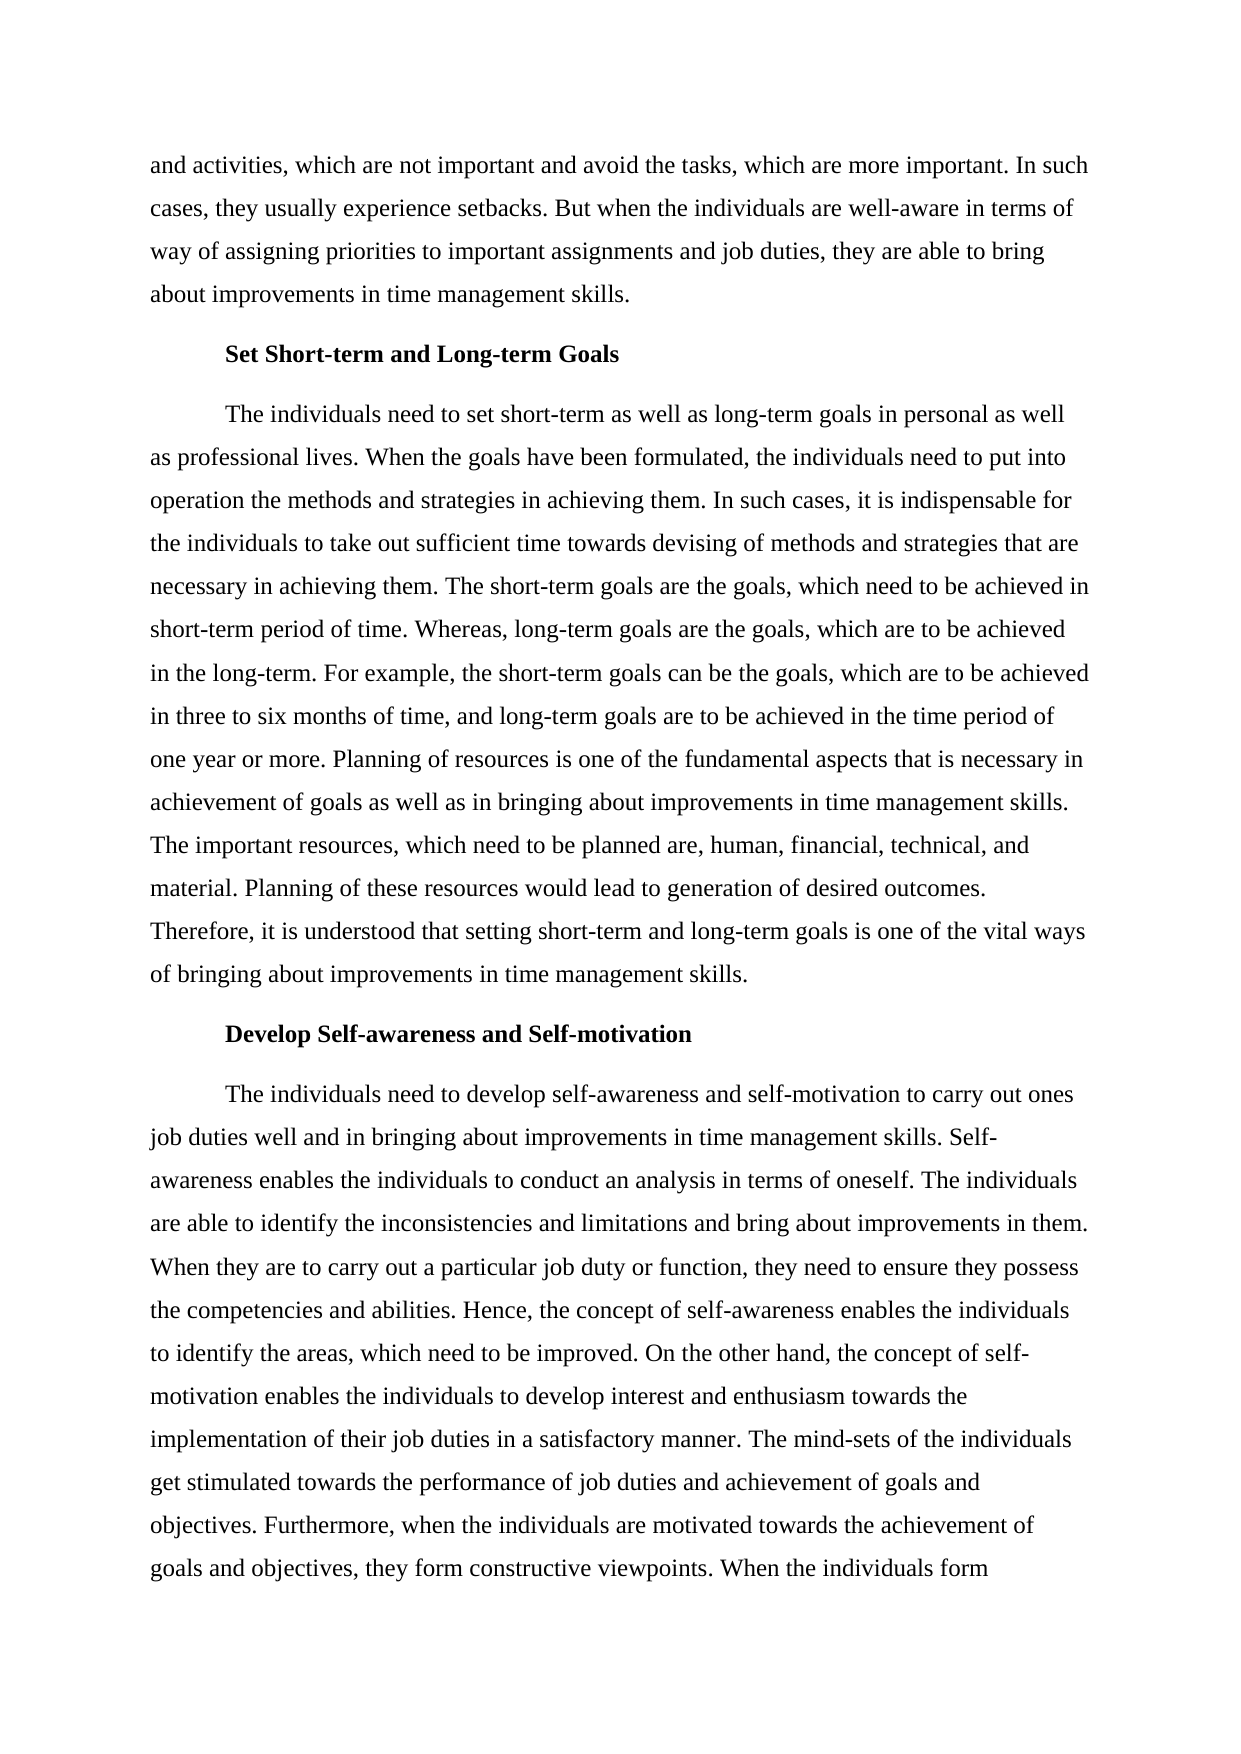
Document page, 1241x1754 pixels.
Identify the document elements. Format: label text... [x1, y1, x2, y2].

text Develop Self-awareness and Self-motivation [150, 1019, 1090, 1048]
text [150, 1079, 1090, 1582]
text Set Short-term and Long-term Goals [150, 339, 1090, 368]
text The individuals need to set short-term as well as long-term goals in personal as well as professional lives. When the goals have been formulated, the individuals need to put into operation the methods and strategies in achieving them. In such cases, it is indispensable for the individuals to take out sufficient time towards devising of methods and strategies that are necessary in achieving them. The short-term goals are the goals, which need to be achieved in short-term period of time. Whereas, long-term goals are the goals, which are to be achieved in the long-term. For example, the short-term goals can be the goals, which are to be achieved in three to six months of time, and long-term goals are to be achieved in the time period of one year or more. Planning of resources is one of the fundamental aspects that is necessary in achievement of goals as well as in bringing about improvements in time management skills. The important resources, which need to be planned are, human, financial, technical, and material. Planning of these resources would lead to generation of desired outcomes. Therefore, it is understood that setting short-term and long-term goals is one of the vital ways of bringing about improvements in time management skills. [150, 399, 1090, 988]
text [150, 150, 1090, 308]
